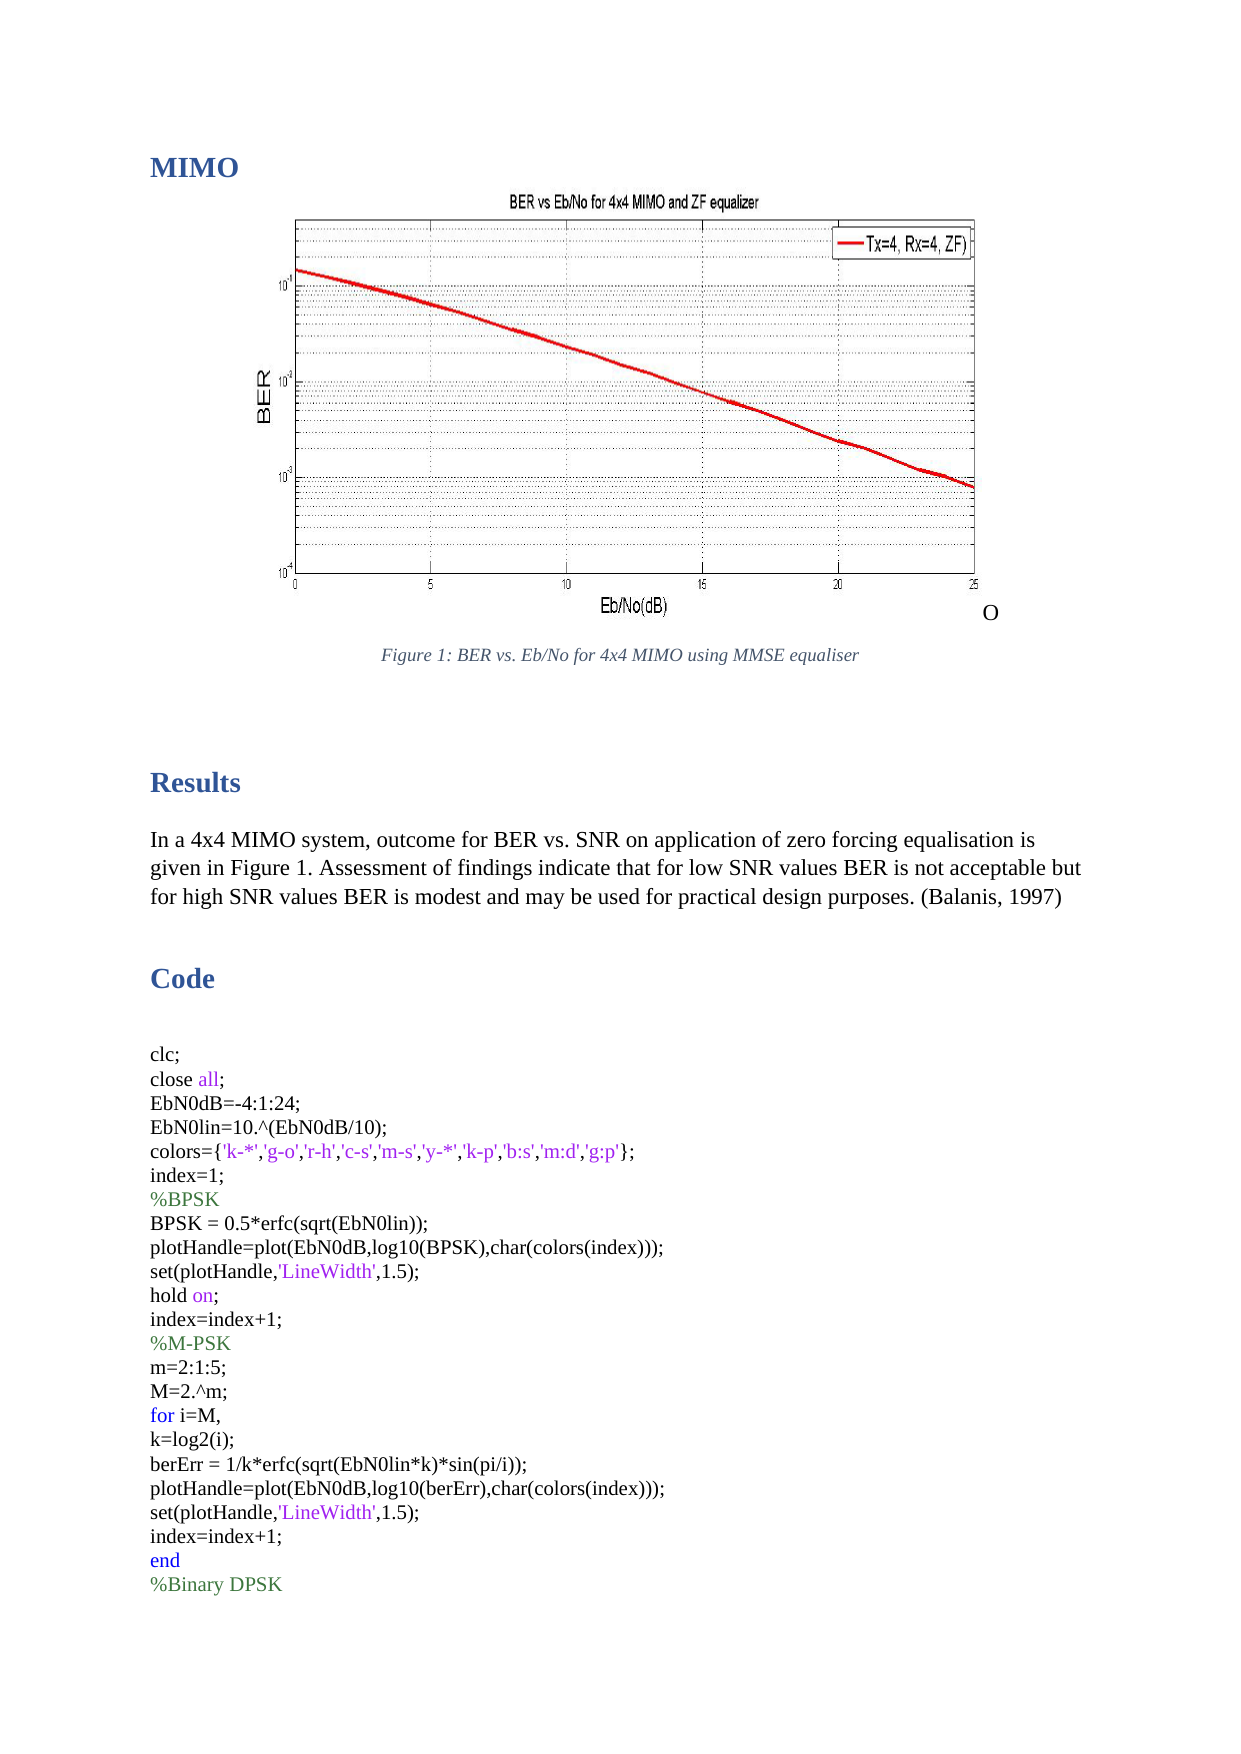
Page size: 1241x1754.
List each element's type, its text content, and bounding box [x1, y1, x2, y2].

text close all; [150, 1066, 1090, 1091]
picture [241, 186, 983, 621]
text end [150, 1548, 1090, 1572]
text plotHandle=plot(EbN0dB,log10(BPSK),char(colors(index))); [150, 1235, 1090, 1259]
text berErr = 1/k*erfc(sqrt(EbN0lin*k)*sin(pi/i)); [150, 1451, 1090, 1476]
text plotHandle=plot(EbN0dB,log10(berErr),char(colors(index))); [150, 1476, 1090, 1499]
text %BPSK [150, 1187, 1090, 1211]
text %Binary DPSK [150, 1572, 1090, 1596]
text set(plotHandle,'LineWidth',1.5); [150, 1259, 1090, 1283]
text for i=M, [150, 1403, 1090, 1427]
text EbN0lin=10.^(EbN0dB/10); [150, 1114, 1090, 1139]
text index=1; [150, 1163, 1090, 1187]
text hold on; [150, 1283, 1090, 1307]
text M=2.^m; [150, 1379, 1090, 1403]
subtitle Code [150, 961, 1090, 995]
subtitle Results [150, 765, 1090, 798]
text colors={'k-*','g-o','r-h','c-s','m-s','y-*','k-p','b:s','m:d','g:p'}; [150, 1139, 1090, 1163]
text index=index+1; [150, 1524, 1090, 1548]
subtitle MIMO [150, 150, 1090, 183]
text Figure 1: BER vs. Eb/No for 4x4 MIMO using MMSE equaliser [150, 644, 1090, 665]
text k=log2(i); [150, 1427, 1090, 1451]
text %M-PSK [150, 1331, 1090, 1355]
text set(plotHandle,'LineWidth',1.5); [150, 1499, 1090, 1524]
text BPSK = 0.5*erfc(sqrt(EbN0lin)); [150, 1211, 1090, 1235]
text clc; [150, 1042, 1090, 1066]
text EbN0dB=-4:1:24; [150, 1091, 1090, 1114]
text index=index+1; [150, 1307, 1090, 1331]
text m=2:1:5; [150, 1355, 1090, 1379]
text In a 4x4 MIMO system, outcome for BER vs. SNR on application of zero forcing equalisation is given in Figure 1. Assessment of findings indicate that for low SNR values BER is not acceptable but for high SNR values BER is modest and may be used for practical design purposes. (Balanis, 1997) [150, 826, 1090, 909]
